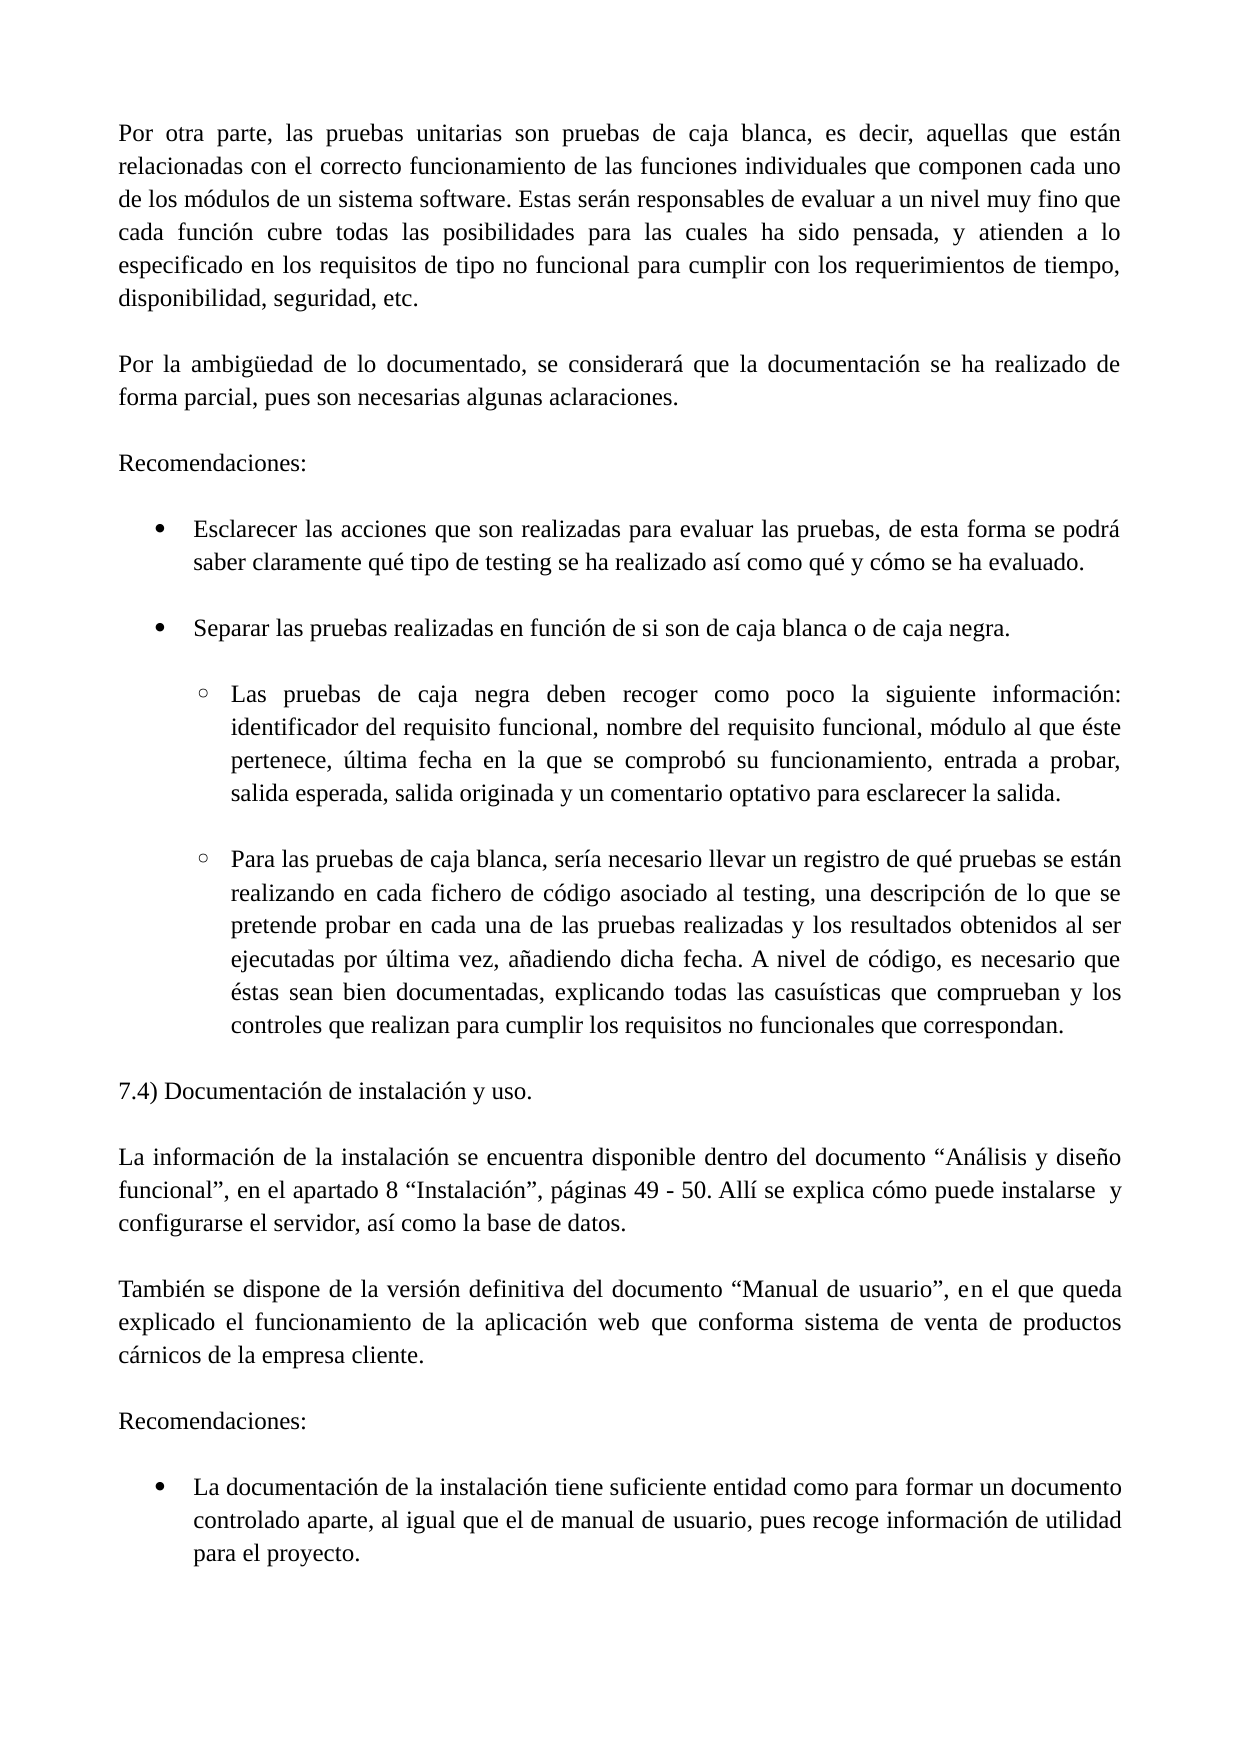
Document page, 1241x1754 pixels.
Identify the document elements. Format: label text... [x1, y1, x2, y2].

text Por otra parte, las pruebas unitarias son pruebas de caja blanca, es decir, aquellas que están relacionadas con el correcto funcionamiento de las funciones individuales que componen cada uno de los módulos de un sistema software. Estas serán responsables de evaluar a un nivel muy fino que cada función cubre todas las posibilidades para las cuales ha sido pensada, y atienden a lo especificado en los requisitos de tipo no funcional para cumplir con los requerimientos de tiempo, disponibilidad, seguridad, etc. [118, 118, 1122, 312]
text Recomendaciones: [118, 448, 1122, 477]
text 7.4) Documentación de instalación y uso. [118, 1076, 1122, 1104]
list Para las pruebas de caja blanca, sería necesario llevar un registro de qué pruebas se están realizando en cada fichero de código asociado al testing, una descripción de lo que se pretende probar en cada una de las pruebas realizadas y los resultados obtenidos al ser ejecutadas por última vez, añadiendo dicha fecha. A nivel de código, es necesario que éstas sean bien documentadas, explicando todas las casuísticas que comprueban y los controles que realizan para cumplir los requisitos no funcionales que correspondan. [193, 844, 1122, 1038]
text Recomendaciones: [118, 1406, 1122, 1435]
text También se dispone de la versión definitiva del documento “Manual de usuario”, en el que queda explicado el funcionamiento de la aplicación web que conforma sistema de venta de productos cárnicos de la empresa cliente. [118, 1274, 1122, 1369]
list Separar las pruebas realizadas en función de si son de caja blanca o de caja negra. [156, 613, 1122, 642]
text La información de la instalación se encuentra disponible dentro del documento “Análisis y diseño funcional”, en el apartado 8 “Instalación”, páginas 49 - 50. Allí se explica cómo puede instalarse y configurarse el servidor, así como la base de datos. [118, 1142, 1122, 1237]
list La documentación de la instalación tiene suficiente entidad como para formar un documento controlado aparte, al igual que el de manual de usuario, pues recoge información de utilidad para el proyecto. [156, 1472, 1122, 1567]
list Las pruebas de caja negra deben recoger como poco la siguiente información: identificador del requisito funcional, nombre del requisito funcional, módulo al que éste pertenece, última fecha en la que se comprobó su funcionamiento, entrada a probar, salida esperada, salida originada y un comentario optativo para esclarecer la salida. [193, 679, 1122, 807]
list Esclarecer las acciones que son realizadas para evaluar las pruebas, de esta forma se podrá saber claramente qué tipo de testing se ha realizado así como qué y cómo se ha evaluado. [156, 514, 1122, 576]
text Por la ambigüedad de lo documentado, se considerará que la documentación se ha realizado de forma parcial, pues son necesarias algunas aclaraciones. [118, 349, 1122, 411]
